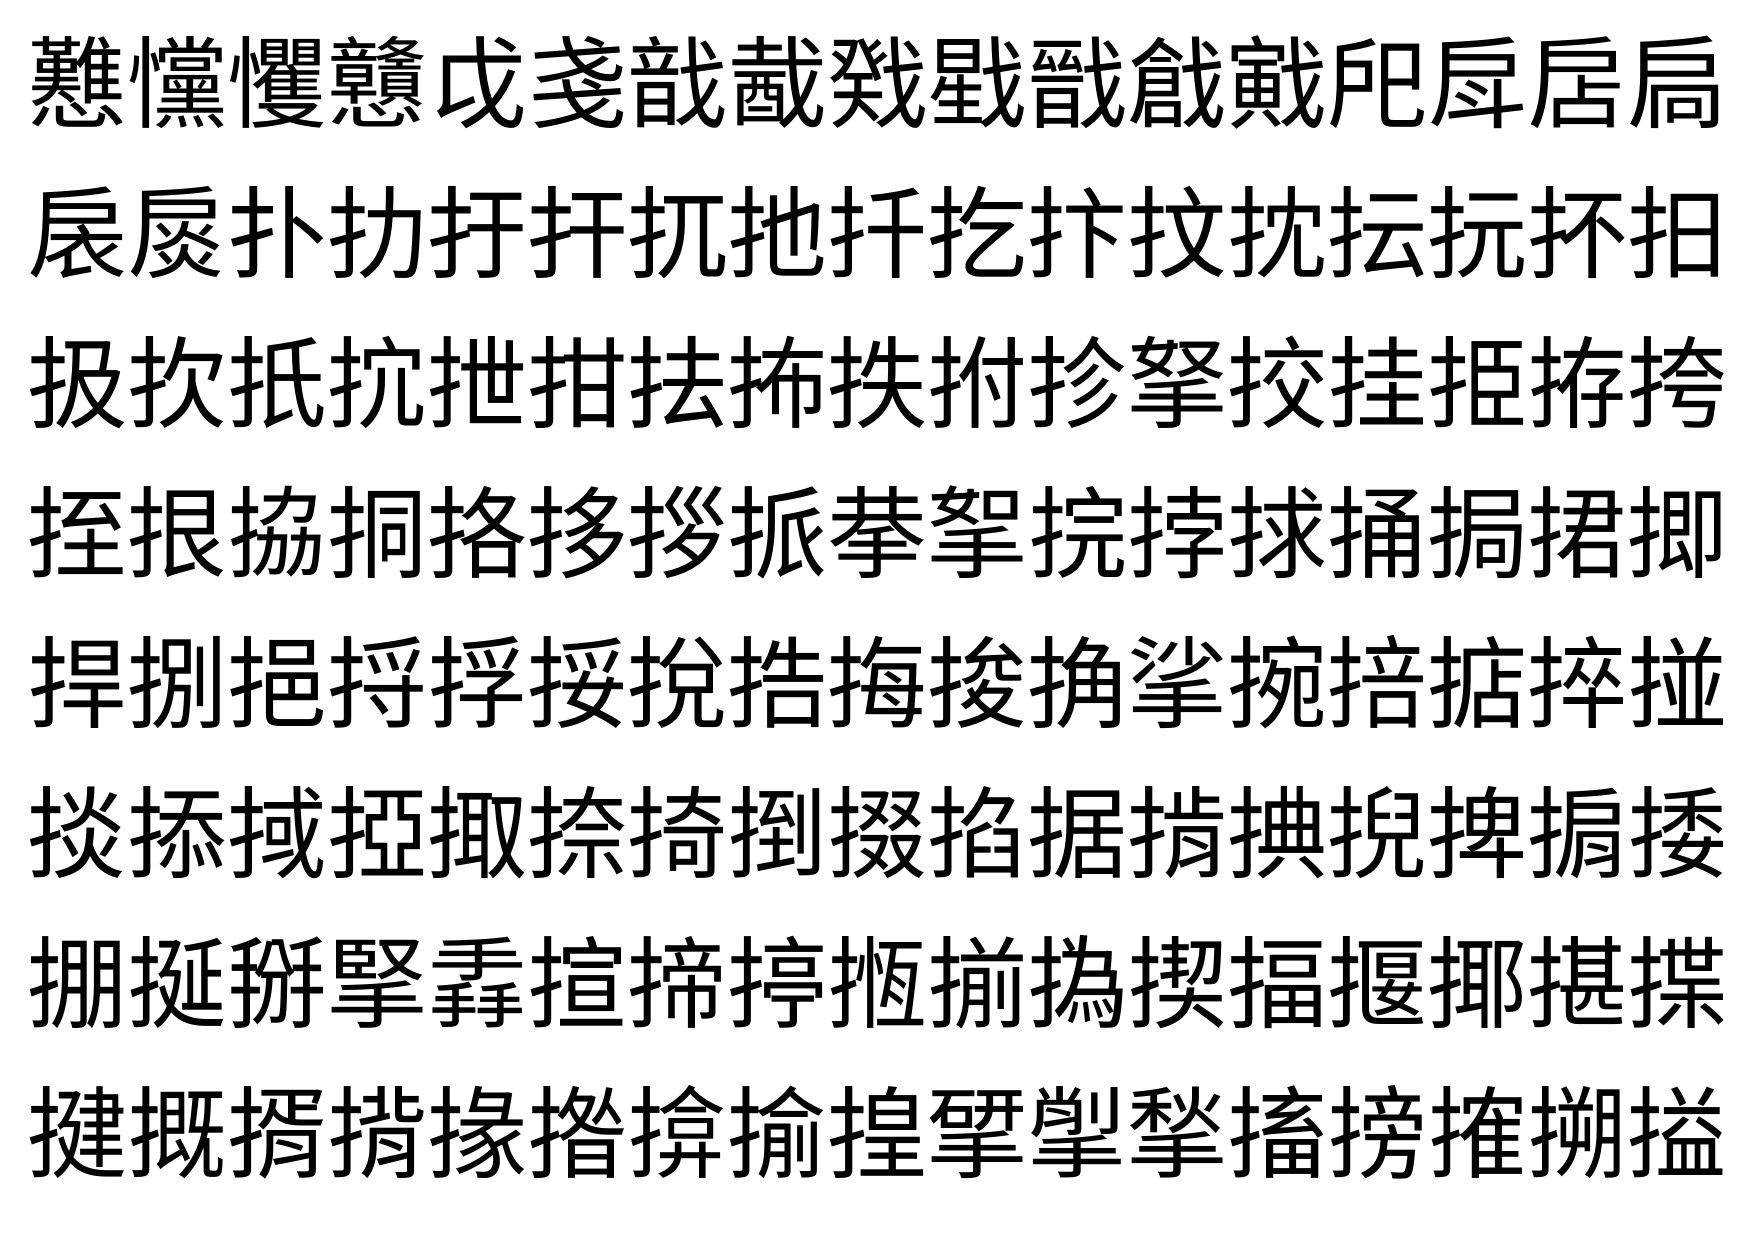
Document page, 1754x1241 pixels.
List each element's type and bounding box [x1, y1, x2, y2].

text [0, 1, 1754, 1201]
